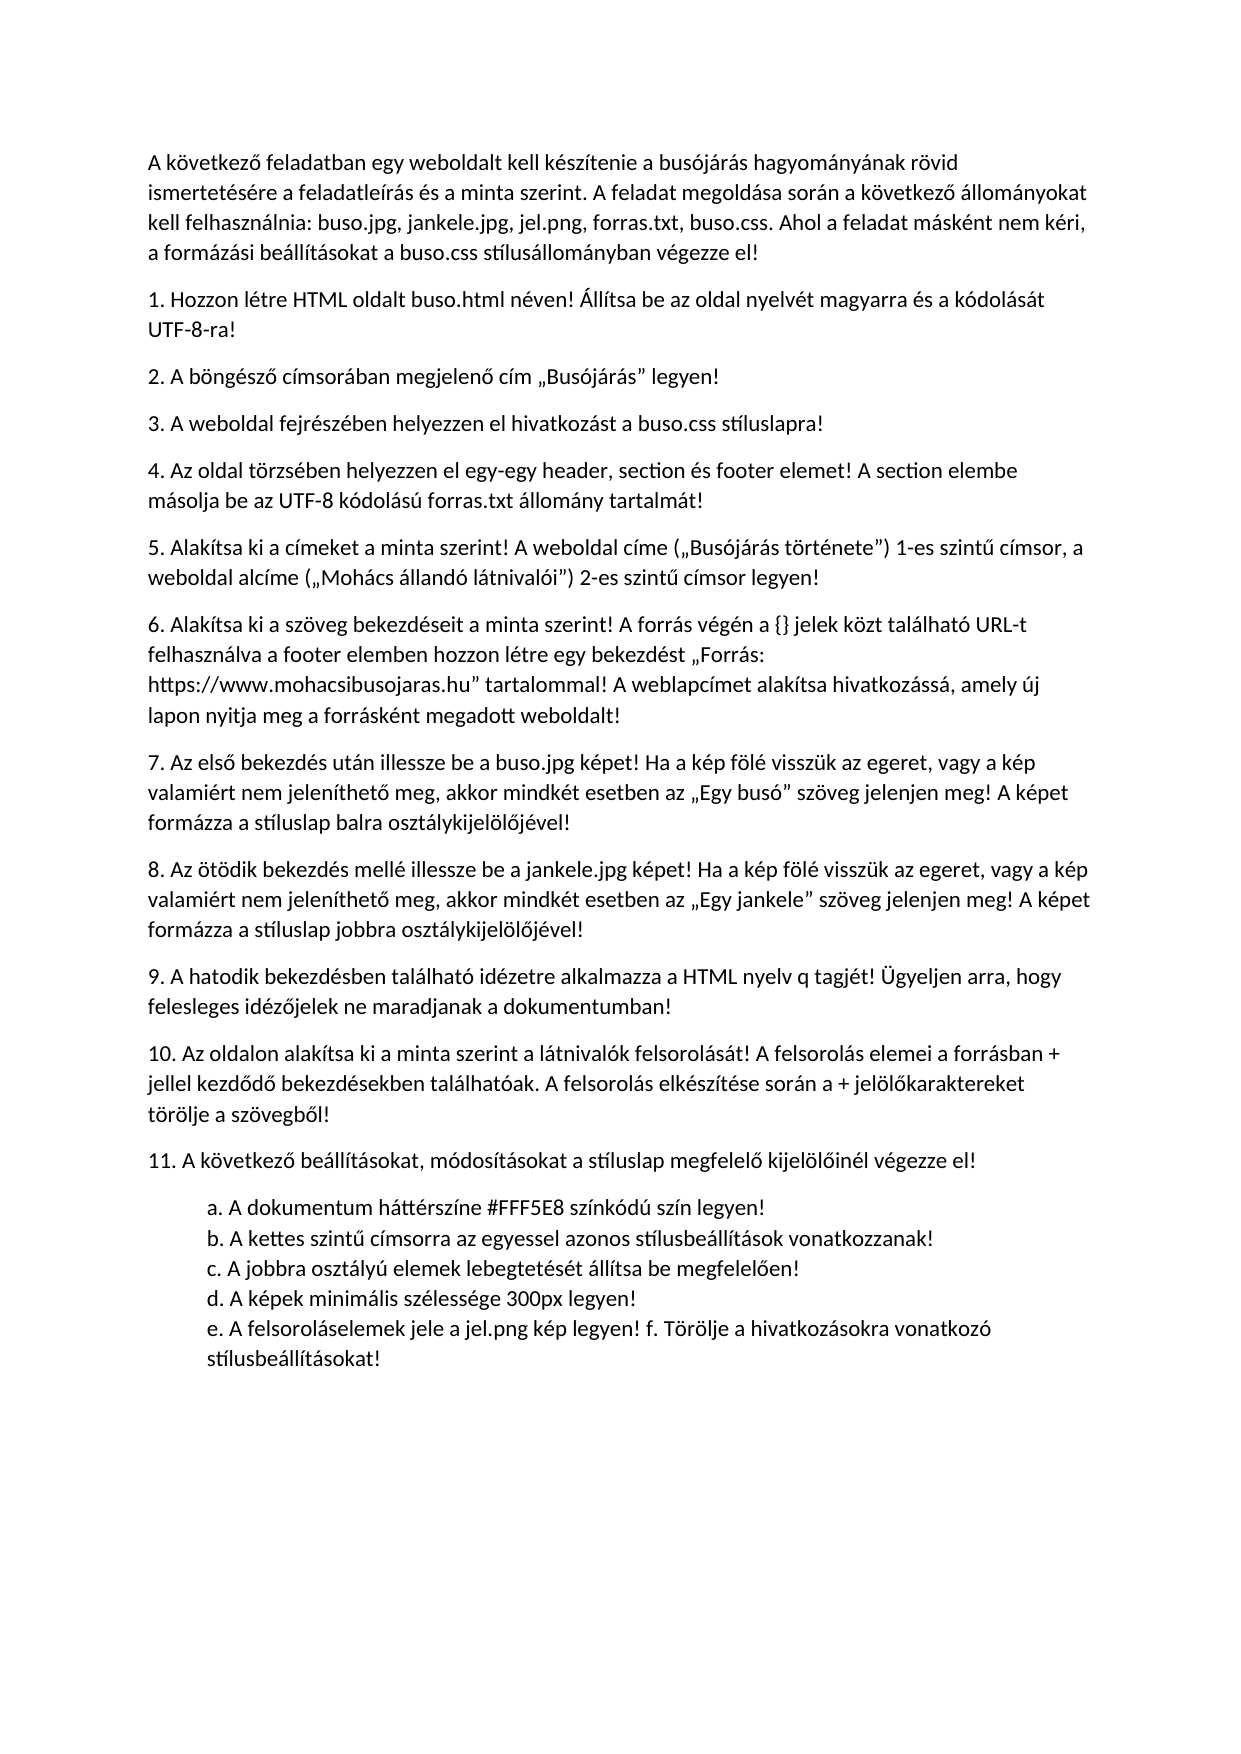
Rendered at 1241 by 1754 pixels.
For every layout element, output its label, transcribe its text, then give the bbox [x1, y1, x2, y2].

text 4. Az oldal törzsében helyezzen el egy-egy header, section és footer elemet! A section elembe másolja be az UTF-8 kódolású forras.txt állomány tartalmát! [148, 456, 1093, 514]
text 10. Az oldalon alakítsa ki a minta szerint a látnivalók felsorolását! A felsorolás elemei a forrásban + jellel kezdődő bekezdésekben találhatóak. A felsorolás elkészítése során a + jelölőkaraktereket törölje a szövegből! [148, 1039, 1093, 1128]
text d. A képek minimális szélessége 300px legyen! [207, 1284, 1093, 1312]
text 6. Alakítsa ki a szöveg bekezdéseit a minta szerint! A forrás végén a {} jelek közt található URL-t felhasználva a footer elemben hozzon létre egy bekezdést „Forrás: https://www.mohacsibusojaras.hu” tartalommal! A weblapcímet alakítsa hivatkozássá, amely új lapon nyitja meg a forrásként megadott weboldalt! [148, 610, 1093, 729]
text A következő feladatban egy weboldalt kell készítenie a busójárás hagyományának rövid ismertetésére a feladatleírás és a minta szerint. A feladat megoldása során a következő állományokat kell felhasználnia: buso.jpg, jankele.jpg, jel.png, forras.txt, buso.css. Ahol a feladat másként nem kéri, a formázási beállításokat a buso.css stílusállományban végezze el! [148, 148, 1093, 266]
text 9. A hatodik bekezdésben található idézetre alkalmazza a HTML nyelv q tagjét! Ügyeljen arra, hogy felesleges idézőjelek ne maradjanak a dokumentumban! [148, 962, 1093, 1020]
text a. A dokumentum háttérszíne #FFF5E8 színkódú szín legyen! [207, 1193, 1093, 1221]
text 7. Az első bekezdés után illessze be a buso.jpg képet! Ha a kép fölé visszük az egeret, vagy a kép valamiért nem jeleníthető meg, akkor mindkét esetben az „Egy busó” szöveg jelenjen meg! A képet formázza a stíluslap balra osztálykijelölőjével! [148, 748, 1093, 836]
text 11. A következő beállításokat, módosításokat a stíluslap megfelelő kijelölőinél végezze el! [148, 1147, 1093, 1174]
text 2. A böngésző címsorában megjelenő cím „Busójárás” legyen! [148, 362, 1093, 390]
text 1. Hozzon létre HTML oldalt buso.html néven! Állítsa be az oldal nyelvét magyarra és a kódolását UTF-8-ra! [148, 285, 1093, 343]
text c. A jobbra osztályú elemek lebegtetését állítsa be megfelelően! [207, 1254, 1093, 1282]
text b. A kettes szintű címsorra az egyessel azonos stílusbeállítások vonatkozzanak! [207, 1224, 1093, 1252]
text 3. A weboldal fejrészében helyezzen el hivatkozást a buso.css stíluslapra! [148, 409, 1093, 437]
text 8. Az ötödik bekezdés mellé illessze be a jankele.jpg képet! Ha a kép fölé visszük az egeret, vagy a kép valamiért nem jeleníthető meg, akkor mindkét esetben az „Egy jankele” szöveg jelenjen meg! A képet formázza a stíluslap jobbra osztálykijelölőjével! [148, 855, 1093, 943]
text 5. Alakítsa ki a címeket a minta szerint! A weboldal címe („Busójárás története”) 1-es szintű címsor, a weboldal alcíme („Mohács állandó látnivalói”) 2-es szintű címsor legyen! [148, 533, 1093, 591]
text e. A felsoroláselemek jele a jel.png kép legyen! f. Törölje a hivatkozásokra vonatkozó stílusbeállításokat! [207, 1314, 1093, 1372]
